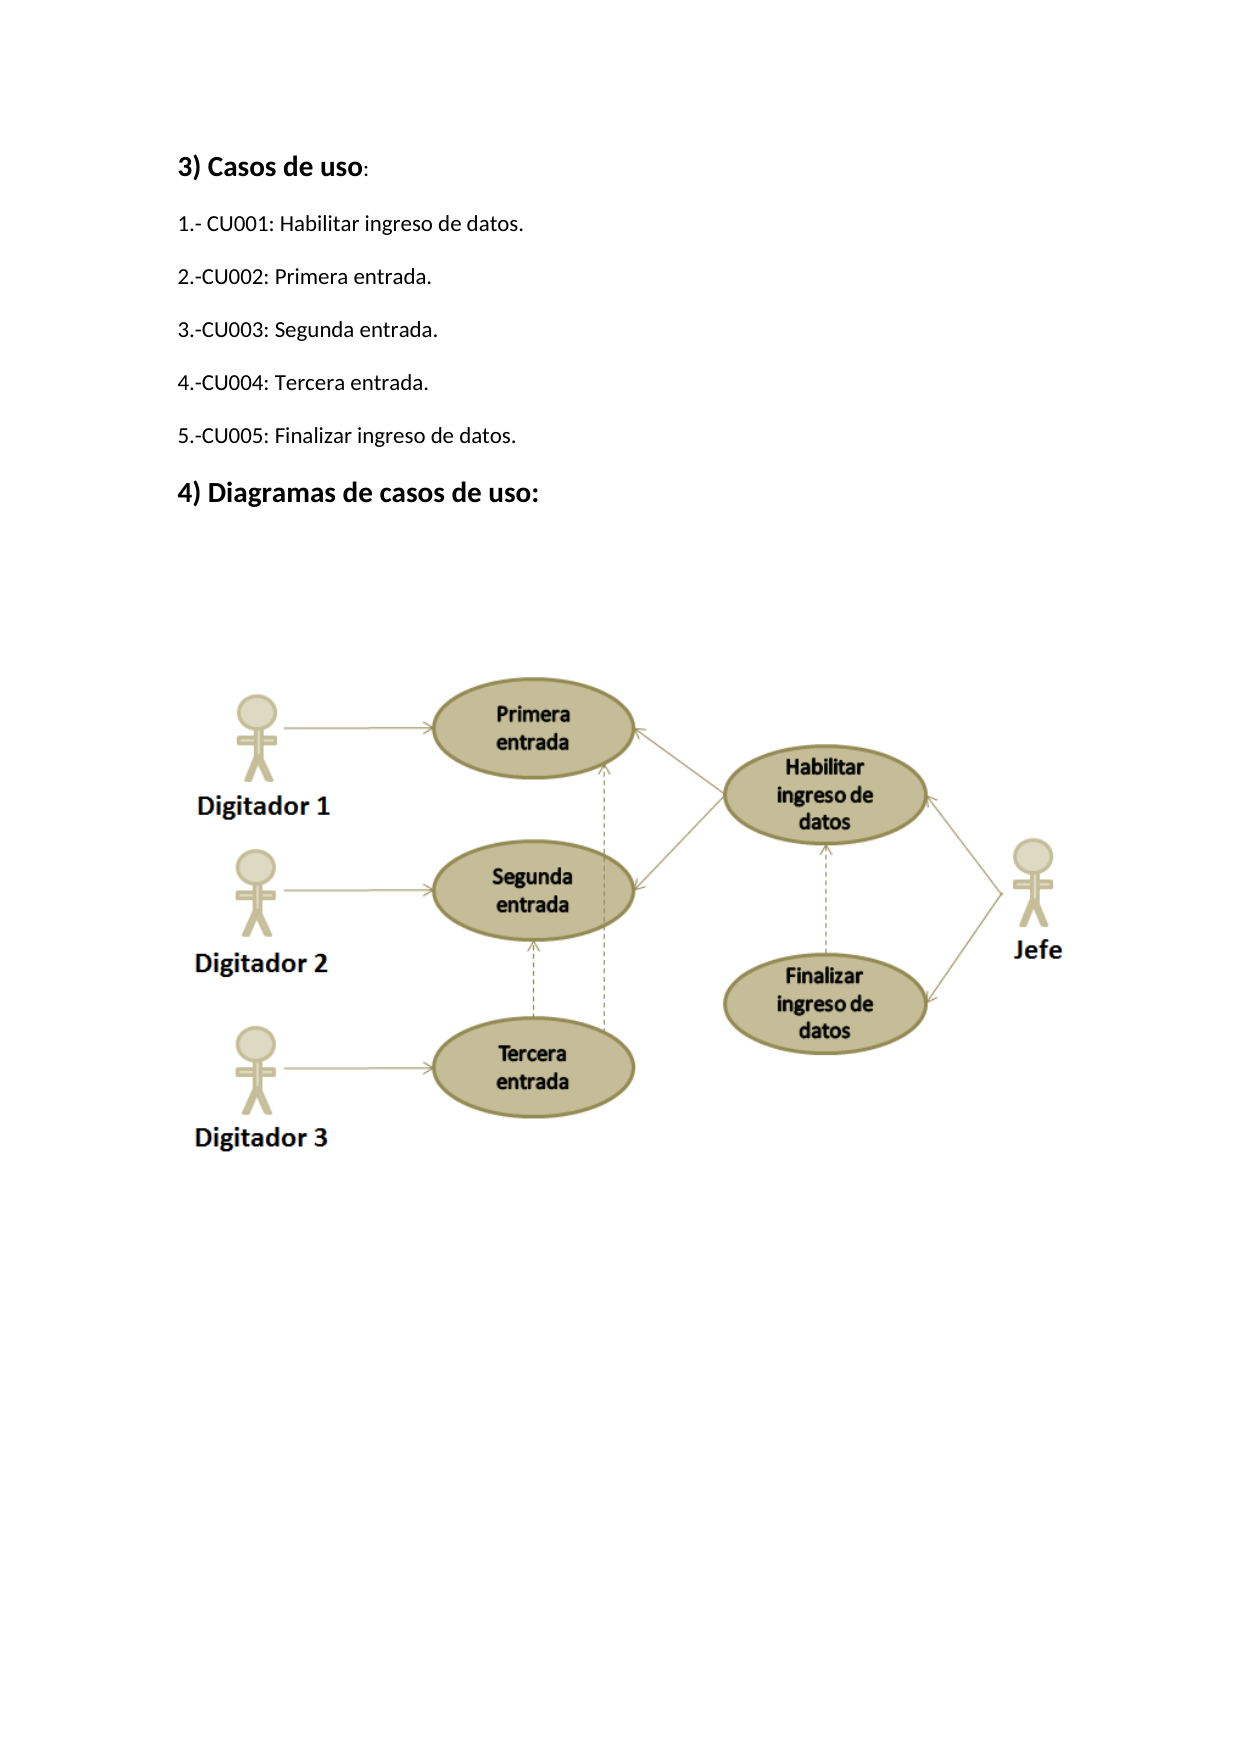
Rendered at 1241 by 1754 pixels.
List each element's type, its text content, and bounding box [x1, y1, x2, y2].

text 2.-CU002: Primera entrada. [177, 262, 1063, 290]
text 5.-CU005: Finalizar ingreso de datos. [177, 421, 1063, 449]
text 1.- CU001: Habilitar ingreso de datos. [177, 209, 1063, 237]
text 3) Casos de uso: [177, 148, 1063, 183]
text 3.-CU003: Segunda entrada. [177, 315, 1063, 343]
text 4.-CU004: Tercera entrada. [177, 368, 1063, 396]
text 4) Diagramas de casos de uso: [177, 474, 1063, 510]
picture [187, 654, 1074, 1210]
